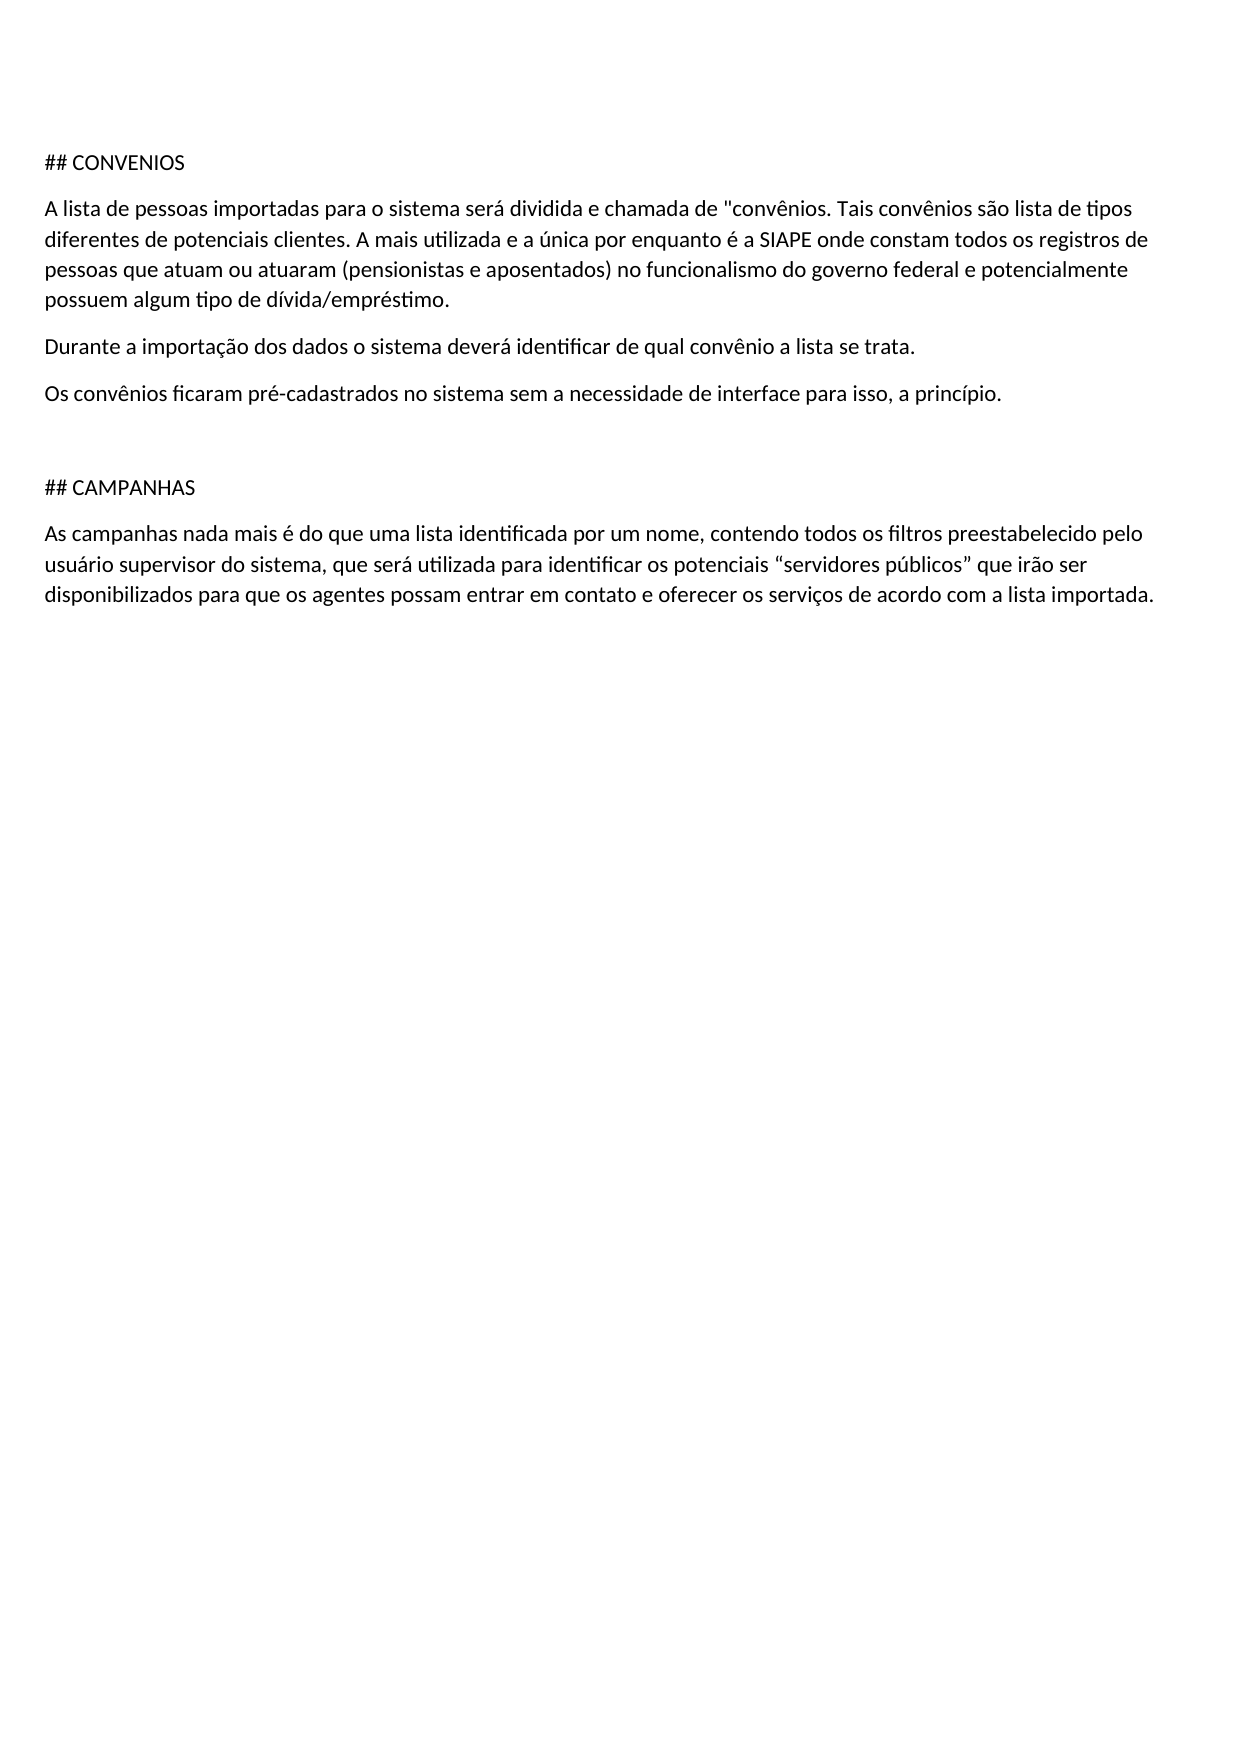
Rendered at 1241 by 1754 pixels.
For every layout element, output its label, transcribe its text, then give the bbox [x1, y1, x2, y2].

text A lista de pessoas importadas para o sistema será dividida e chamada de "convênios. Tais convênios são lista de tipos diferentes de potenciais clientes. A mais utilizada e a única por enquanto é a SIAPE onde constam todos os registros de pessoas que atuam ou atuaram (pensionistas e aposentados) no funcionalismo do governo federal e potencialmente possuem algum tipo de dívida/empréstimo. [44, 194, 1196, 313]
text As campanhas nada mais é do que uma lista identificada por um nome, contendo todos os filtros preestabelecido pelo usuário supervisor do sistema, que será utilizada para identificar os potenciais “servidores públicos” que irão ser disponibilizados para que os agentes possam entrar em contato e oferecer os serviços de acordo com a lista importada. [44, 519, 1196, 608]
text ## CONVENIOS [44, 148, 1196, 176]
text ## CAMPANHAS [44, 473, 1196, 501]
text Durante a importação dos dados o sistema deverá identificar de qual convênio a lista se trata. [44, 332, 1196, 360]
text Os convênios ficaram pré-cadastrados no sistema sem a necessidade de interface para isso, a princípio. [44, 379, 1196, 407]
